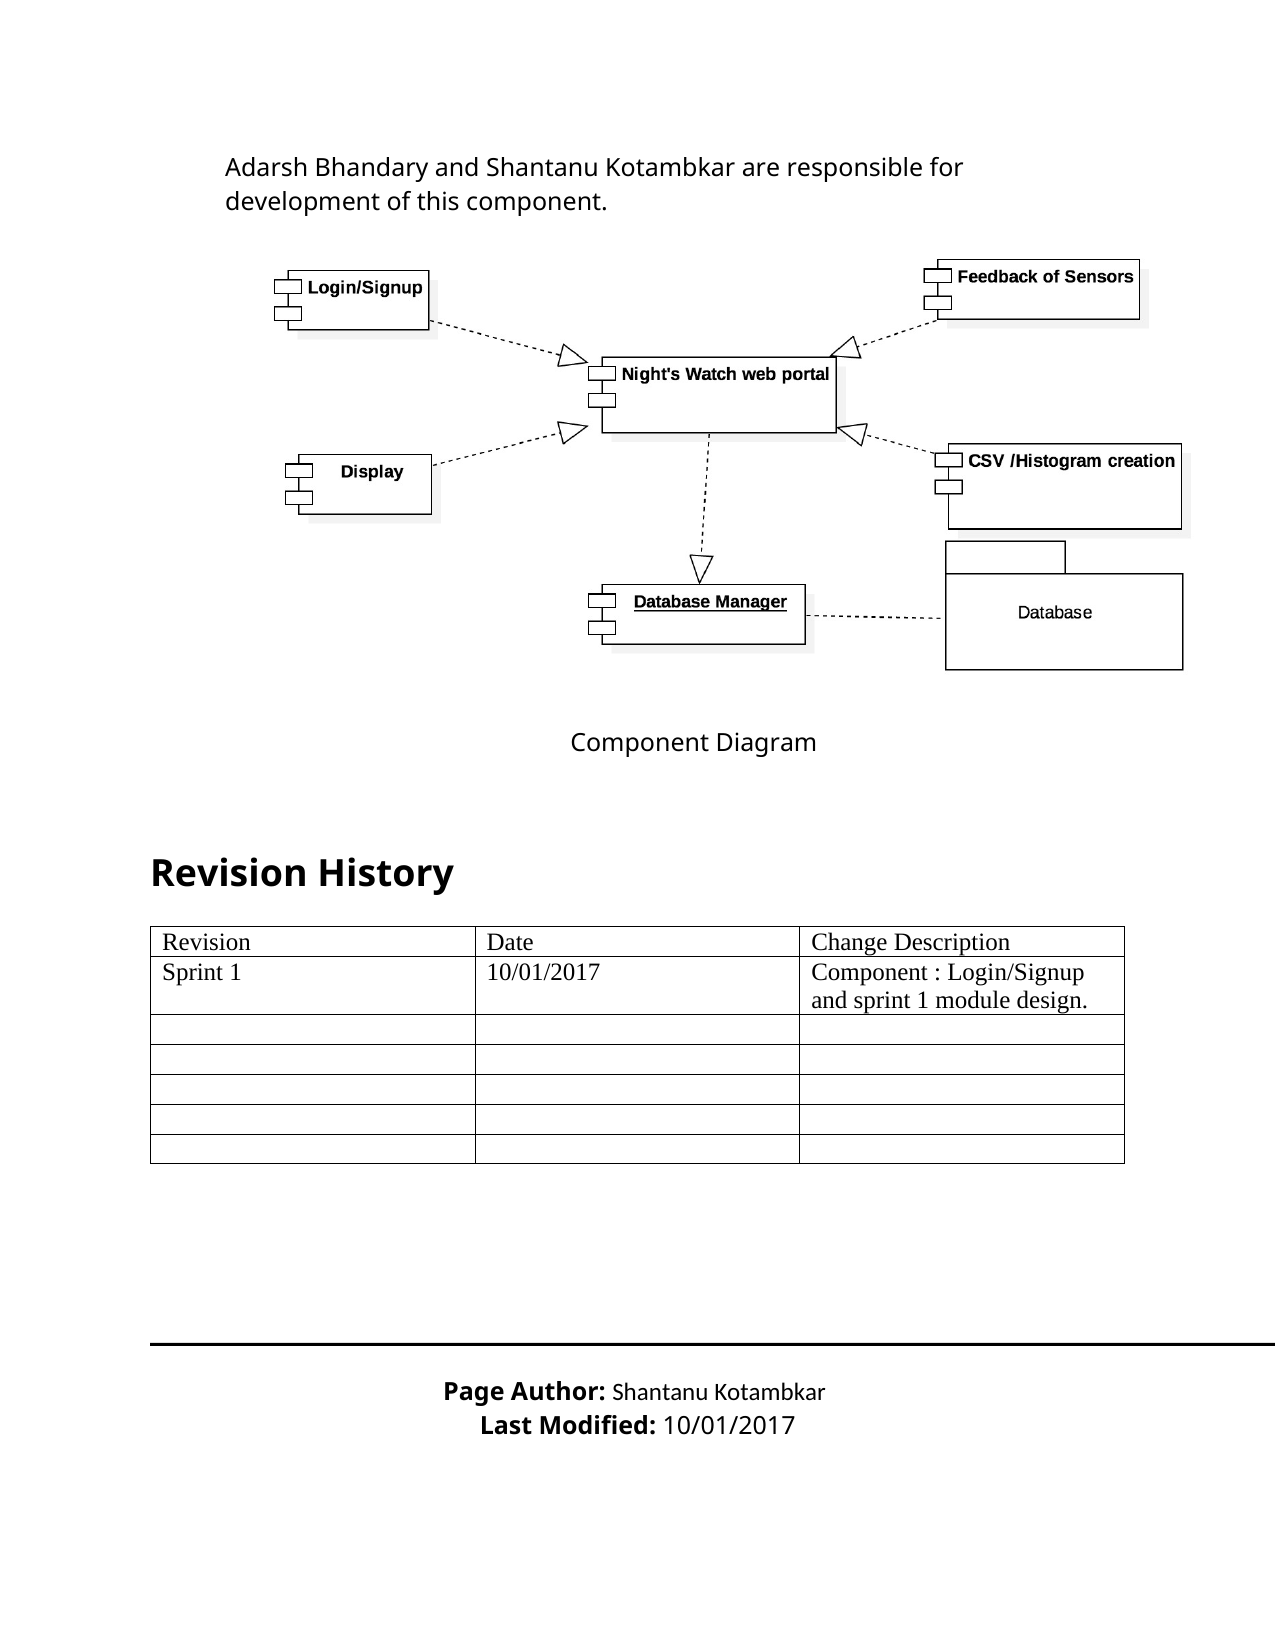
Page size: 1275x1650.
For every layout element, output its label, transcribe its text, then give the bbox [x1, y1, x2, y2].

table_cell [151, 1135, 475, 1163]
table_cell Component : Login/Signup and sprint 1 module design. [800, 957, 1124, 1014]
table_cell [800, 1135, 1124, 1163]
table_header Change Description [800, 927, 1124, 956]
text Revision History [150, 846, 1125, 897]
table_cell [800, 1105, 1124, 1133]
table_cell 10/01/2017 [476, 957, 799, 1014]
table_cell [151, 1075, 475, 1104]
table_cell [476, 1105, 799, 1133]
table_cell [476, 1135, 799, 1163]
table_header Date [476, 927, 799, 956]
picture [262, 247, 1238, 725]
table_cell [800, 1045, 1124, 1074]
table_cell [476, 1015, 799, 1044]
table_cell [476, 1045, 799, 1074]
table_cell [151, 1105, 475, 1133]
text Page Author: Shantanu Kotambkar Last Modified: 10/01/2017 [150, 1373, 1125, 1441]
table_header Revision [151, 927, 475, 956]
table_cell [476, 1075, 799, 1104]
table_cell Sprint 1 [151, 957, 475, 1014]
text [225, 150, 1125, 218]
list Component Diagram [262, 725, 1125, 759]
table_cell [151, 1015, 475, 1044]
table_cell [800, 1015, 1124, 1044]
table_cell [800, 1075, 1124, 1104]
table_cell [151, 1045, 475, 1074]
